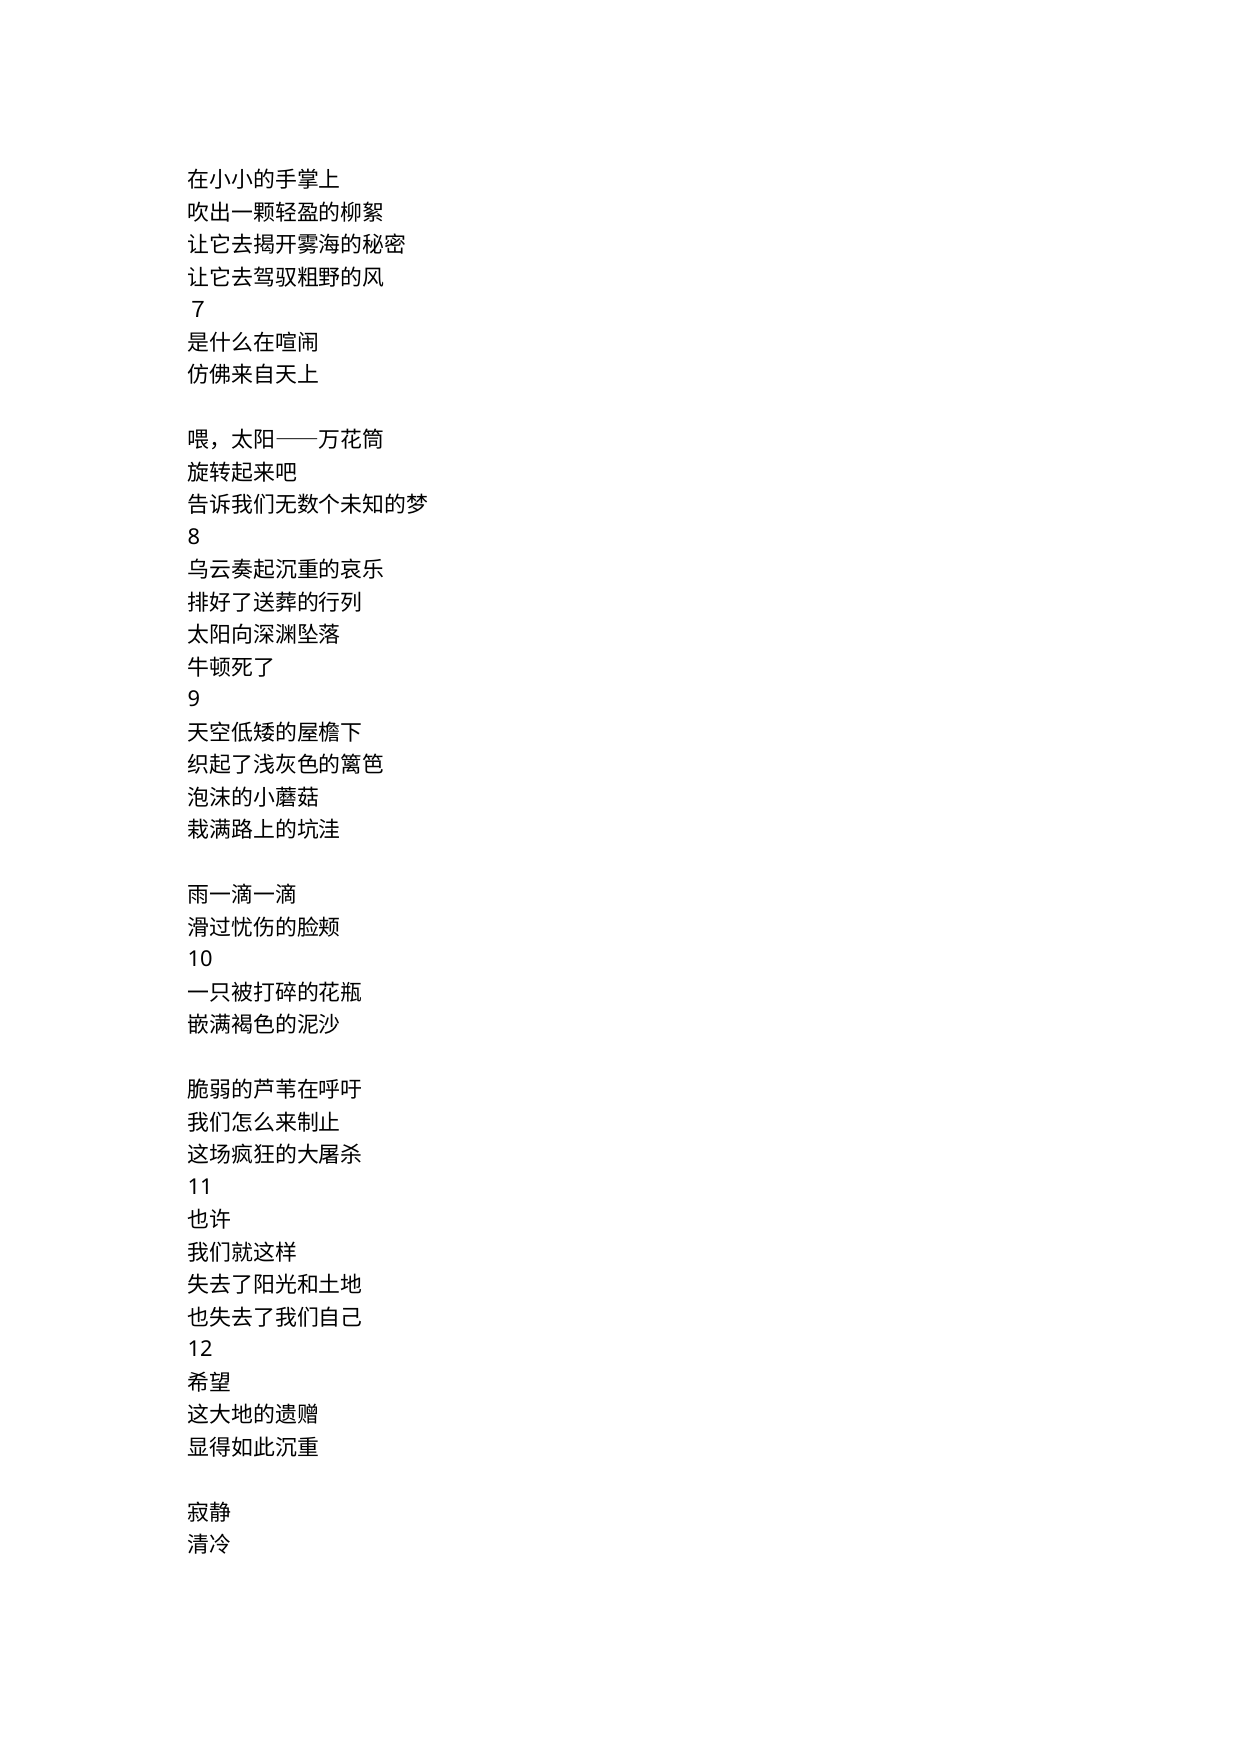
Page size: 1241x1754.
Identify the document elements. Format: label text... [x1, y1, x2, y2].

text 10 [187, 942, 1053, 974]
text ７ [187, 292, 1053, 324]
text 让它去驾驭粗野的风 [187, 259, 1053, 292]
text 9 [187, 682, 1053, 714]
text 滑过忧伤的脸颊 [187, 909, 1053, 942]
text 排好了送葬的行列 [187, 584, 1053, 617]
text 11 [187, 1169, 1053, 1202]
text 在小小的手掌上 [187, 162, 1053, 194]
text 我们就这样 [187, 1234, 1053, 1267]
text 这大地的遗赠 [187, 1397, 1053, 1429]
text 寂静 [187, 1494, 1053, 1527]
text 喂，太阳——万花筒 [187, 422, 1053, 454]
text 乌云奏起沉重的哀乐 [187, 552, 1053, 584]
text 失去了阳光和土地 [187, 1267, 1053, 1299]
text 希望 [187, 1364, 1053, 1397]
text 牛顿死了 [187, 649, 1053, 682]
text 脆弱的芦苇在呼吁 [187, 1072, 1053, 1104]
text 旋转起来吧 [187, 454, 1053, 487]
text 告诉我们无数个未知的梦 [187, 487, 1053, 519]
text 清冷 [187, 1527, 1053, 1559]
text 天空低矮的屋檐下 [187, 714, 1053, 747]
text 太阳向深渊坠落 [187, 617, 1053, 649]
text 我们怎么来制止 [187, 1104, 1053, 1137]
text 泡沫的小蘑菇 [187, 779, 1053, 812]
text 也许 [187, 1202, 1053, 1234]
text 让它去揭开雾海的秘密 [187, 227, 1053, 259]
text 也失去了我们自己 [187, 1299, 1053, 1332]
text 这场疯狂的大屠杀 [187, 1137, 1053, 1169]
text 显得如此沉重 [187, 1429, 1053, 1462]
text 是什么在喧闹 [187, 324, 1053, 357]
text 一只被打碎的花瓶 [187, 974, 1053, 1007]
text 栽满路上的坑洼 [187, 812, 1053, 844]
text 吹出一颗轻盈的柳絮 [187, 194, 1053, 227]
text 嵌满褐色的泥沙 [187, 1007, 1053, 1039]
text 仿佛来自天上 [187, 357, 1053, 389]
text 织起了浅灰色的篱笆 [187, 747, 1053, 779]
text 雨一滴一滴 [187, 877, 1053, 909]
text 8 [187, 519, 1053, 552]
text 12 [187, 1332, 1053, 1364]
